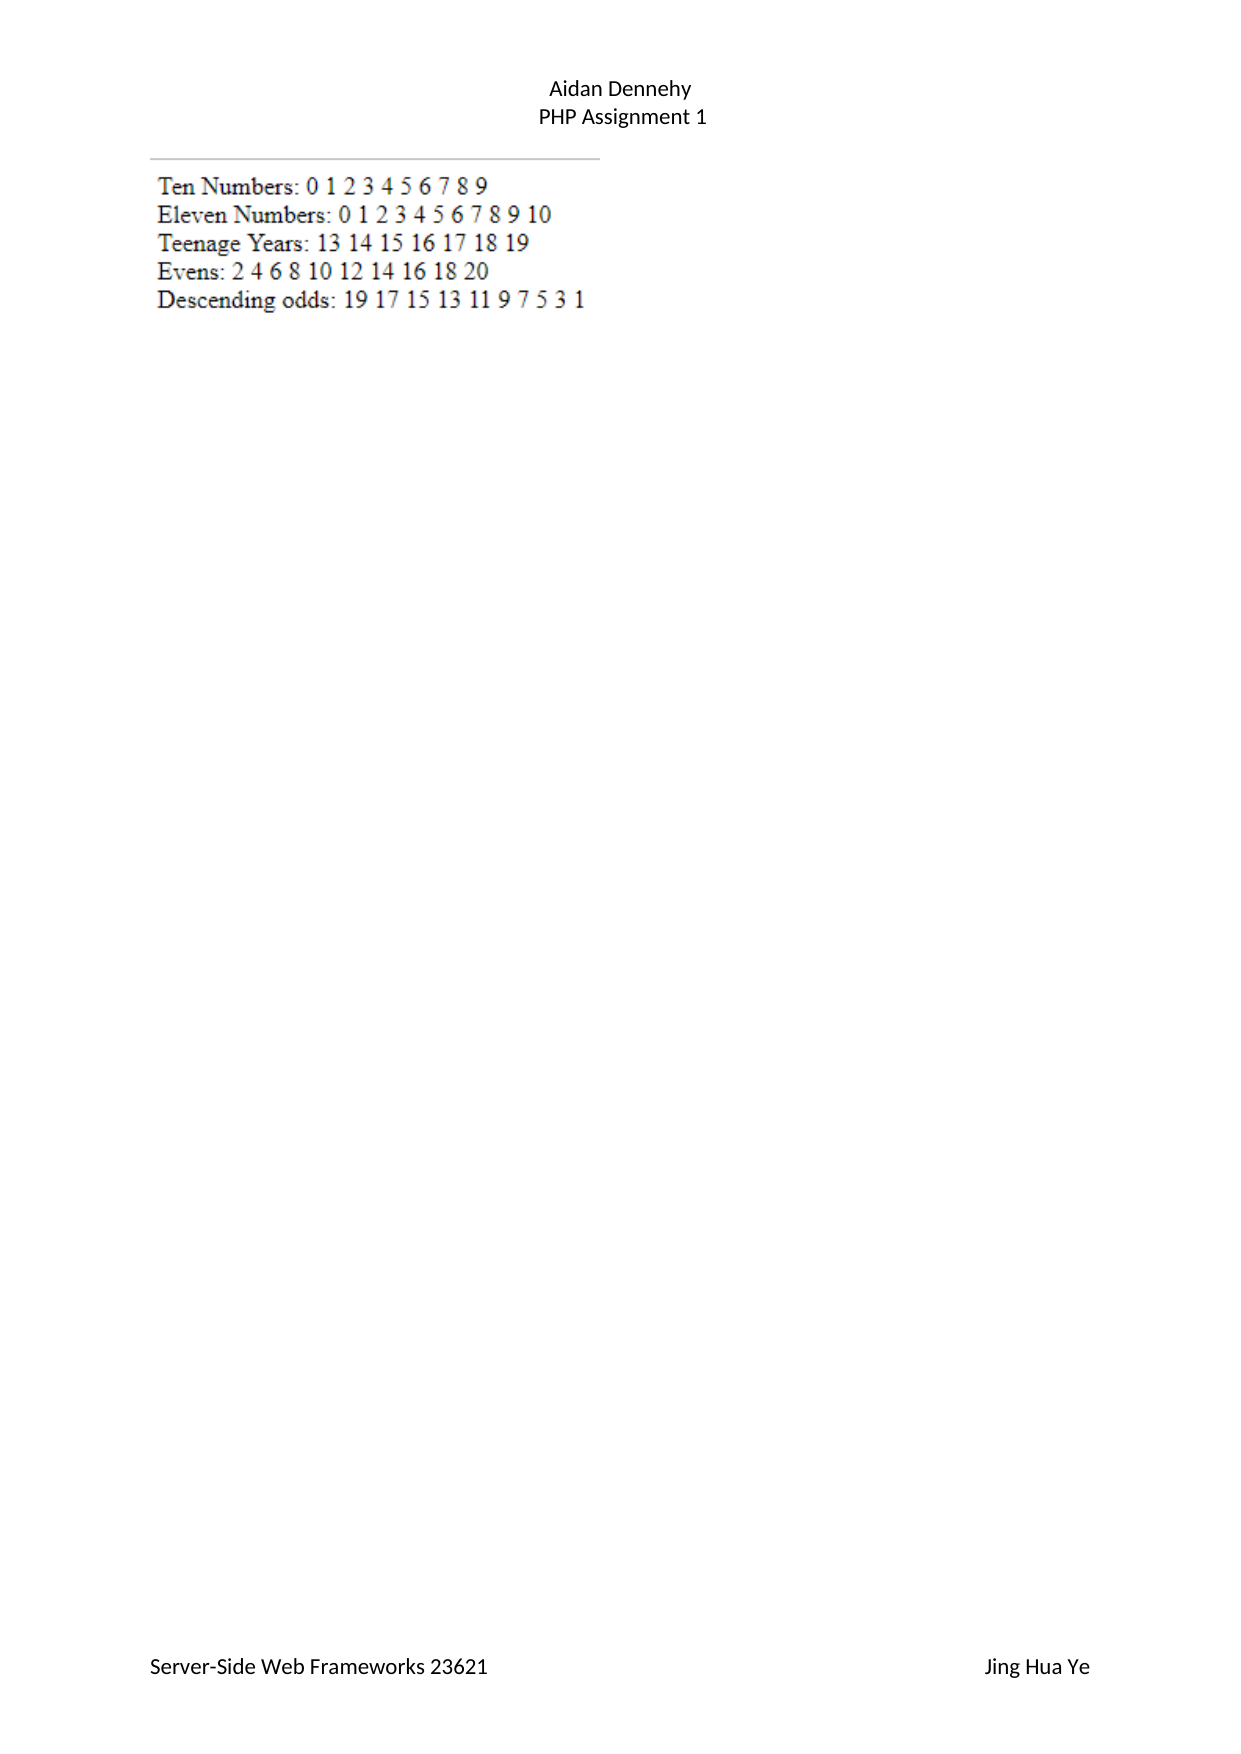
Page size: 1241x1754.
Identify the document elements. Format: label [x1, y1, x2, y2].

picture [150, 157, 600, 316]
